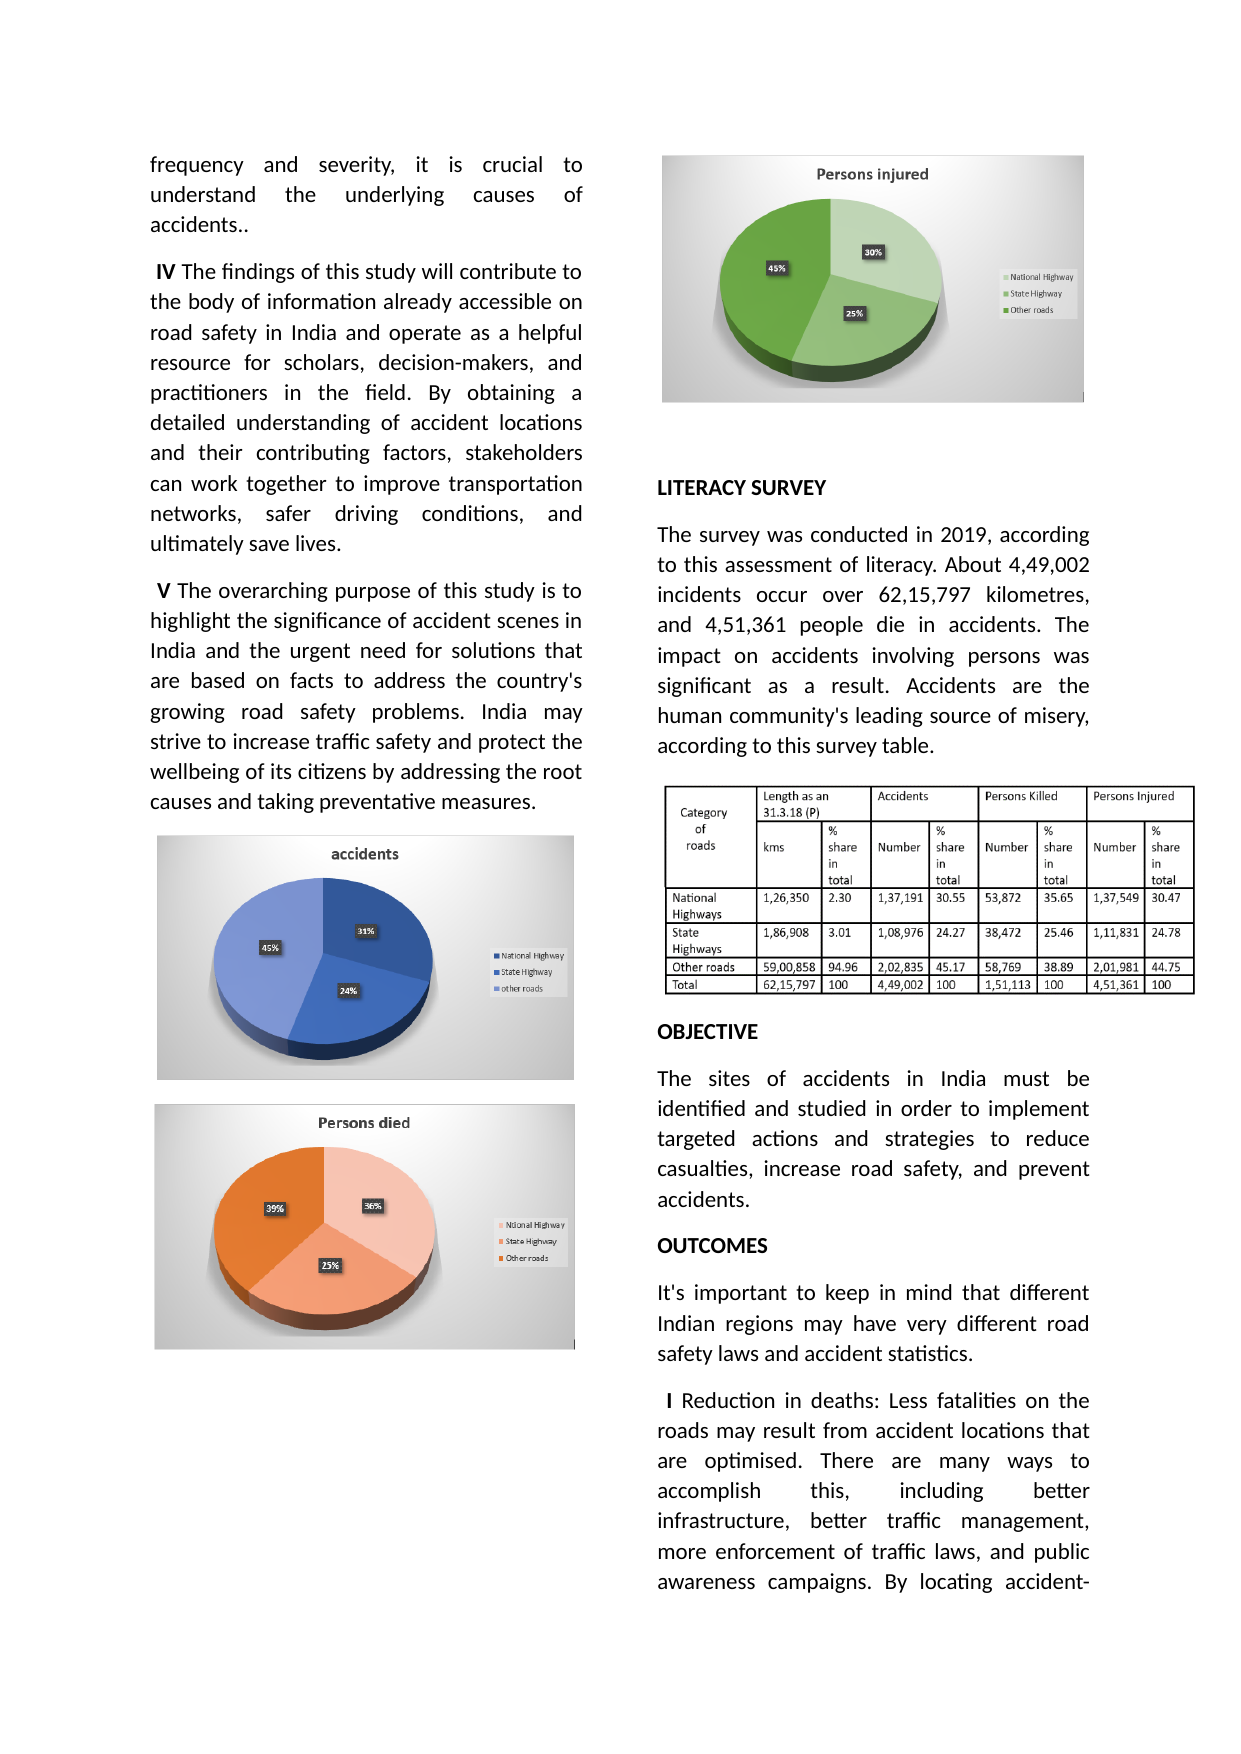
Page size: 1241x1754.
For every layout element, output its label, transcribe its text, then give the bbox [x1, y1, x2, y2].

text LITERACY SURVEY [657, 473, 1090, 501]
text OUTCOMES [657, 1232, 1090, 1259]
text The sites of accidents in India must be identified and studied in order to implement targeted actions and strategies to reduce casualties, increase road safety, and prevent accidents. [657, 1064, 1090, 1213]
text V The overarching purpose of this study is to highlight the significance of accident scenes in India and the urgent need for solutions that are based on facts to address the country's growing road safety problems. India may strive to increase traffic safety and protect the wellbeing of its citizens by addressing the root causes and taking preventative measures. [150, 576, 583, 816]
text The survey was conducted in 2019, according to this assessment of literacy. About 4,49,002 incidents occur over 62,15,797 kilometres, and 4,51,361 people die in accidents. The impact on accidents involving persons was significant as a result. Accidents are the human community's leading source of misery, according to this survey table. [657, 520, 1090, 759]
text OBJECTIVE [657, 1017, 1090, 1045]
picture [150, 1102, 577, 1350]
picture [150, 834, 584, 1084]
text IV The findings of this study will contribute to the body of information already accessible on road safety in India and operate as a helpful resource for scholars, decision-makers, and practitioners in the field. By obtaining a detailed understanding of accident locations and their contributing factors, stakeholders can work together to improve transportation networks, safer driving conditions, and ultimately save lives. [150, 257, 583, 557]
picture [657, 150, 1091, 408]
text It's important to keep in mind that different Indian regions may have very different road safety laws and accident statistics. [657, 1278, 1090, 1367]
picture [657, 778, 1200, 999]
